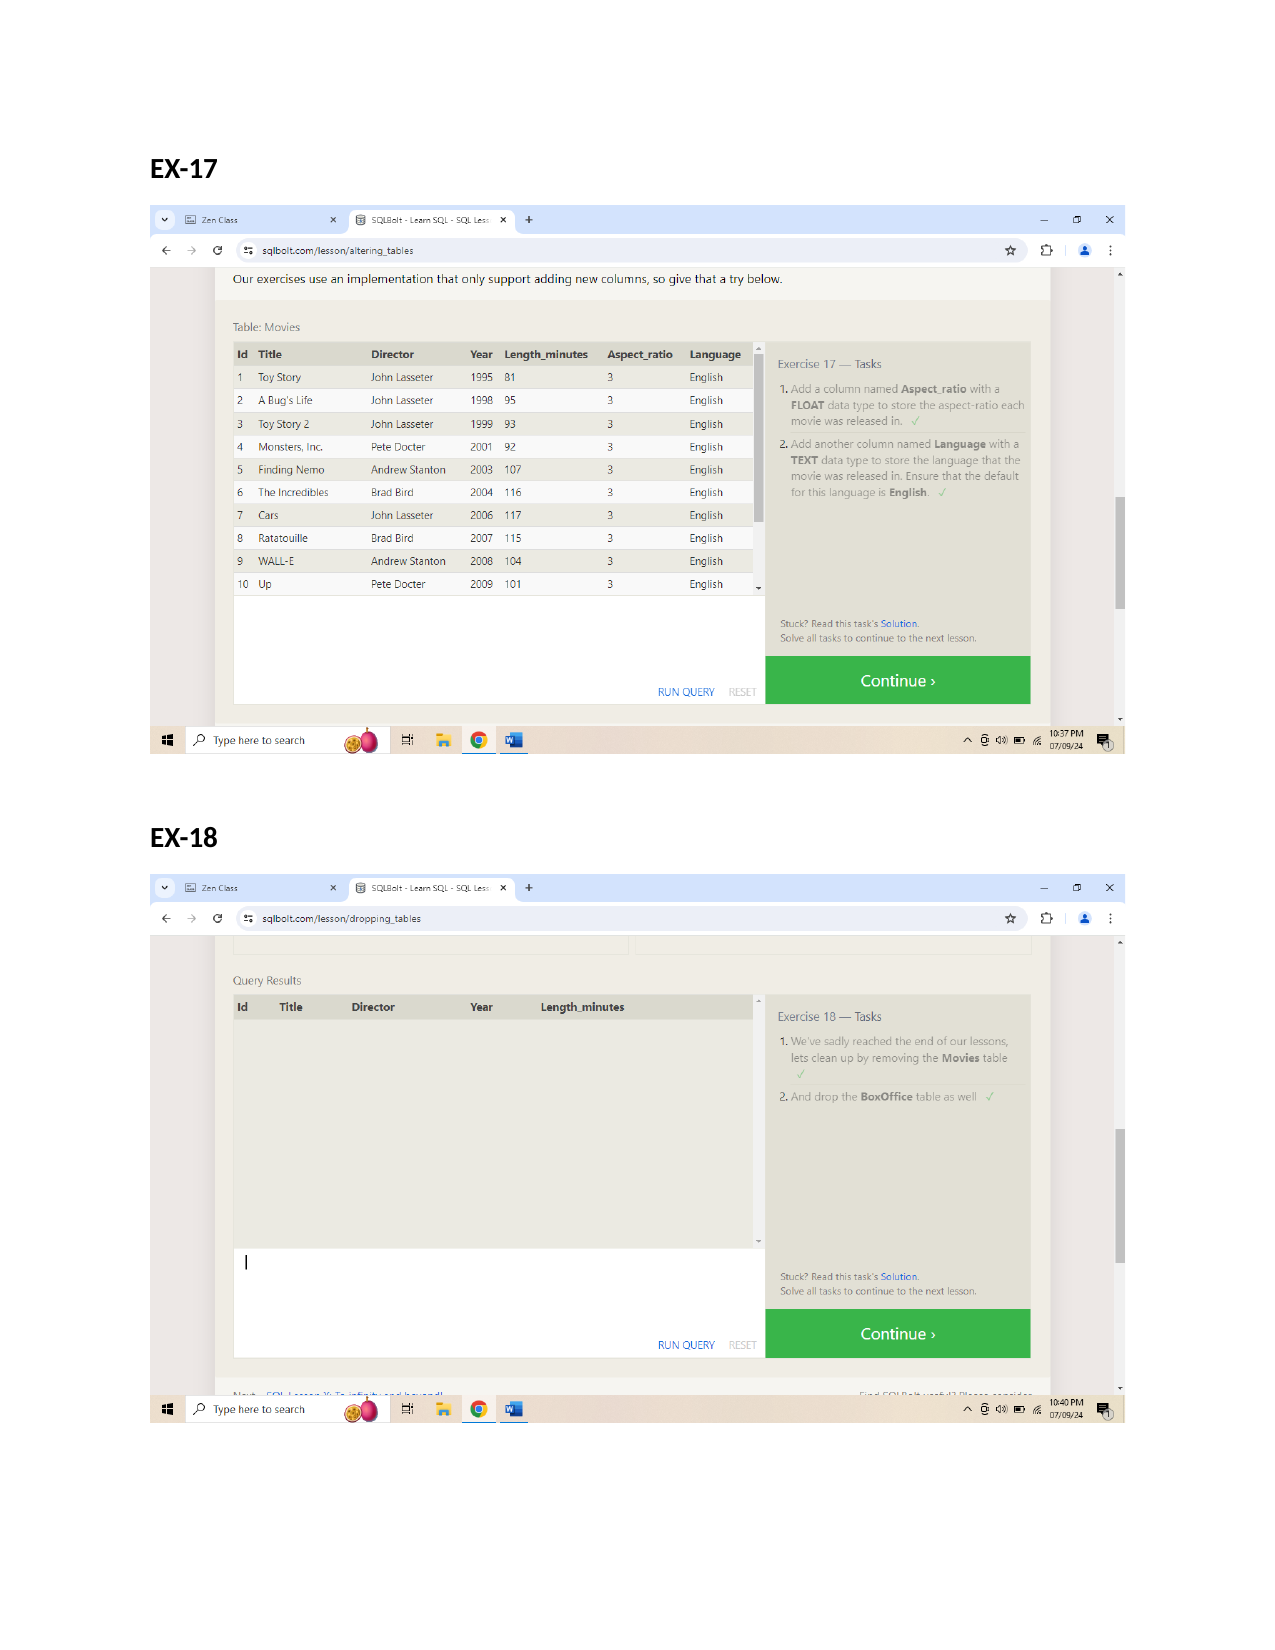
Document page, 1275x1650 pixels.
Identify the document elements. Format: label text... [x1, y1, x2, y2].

text EX-18 [150, 819, 1125, 854]
text EX-17 [150, 150, 1125, 186]
picture [150, 205, 1125, 754]
picture [150, 874, 1125, 1423]
